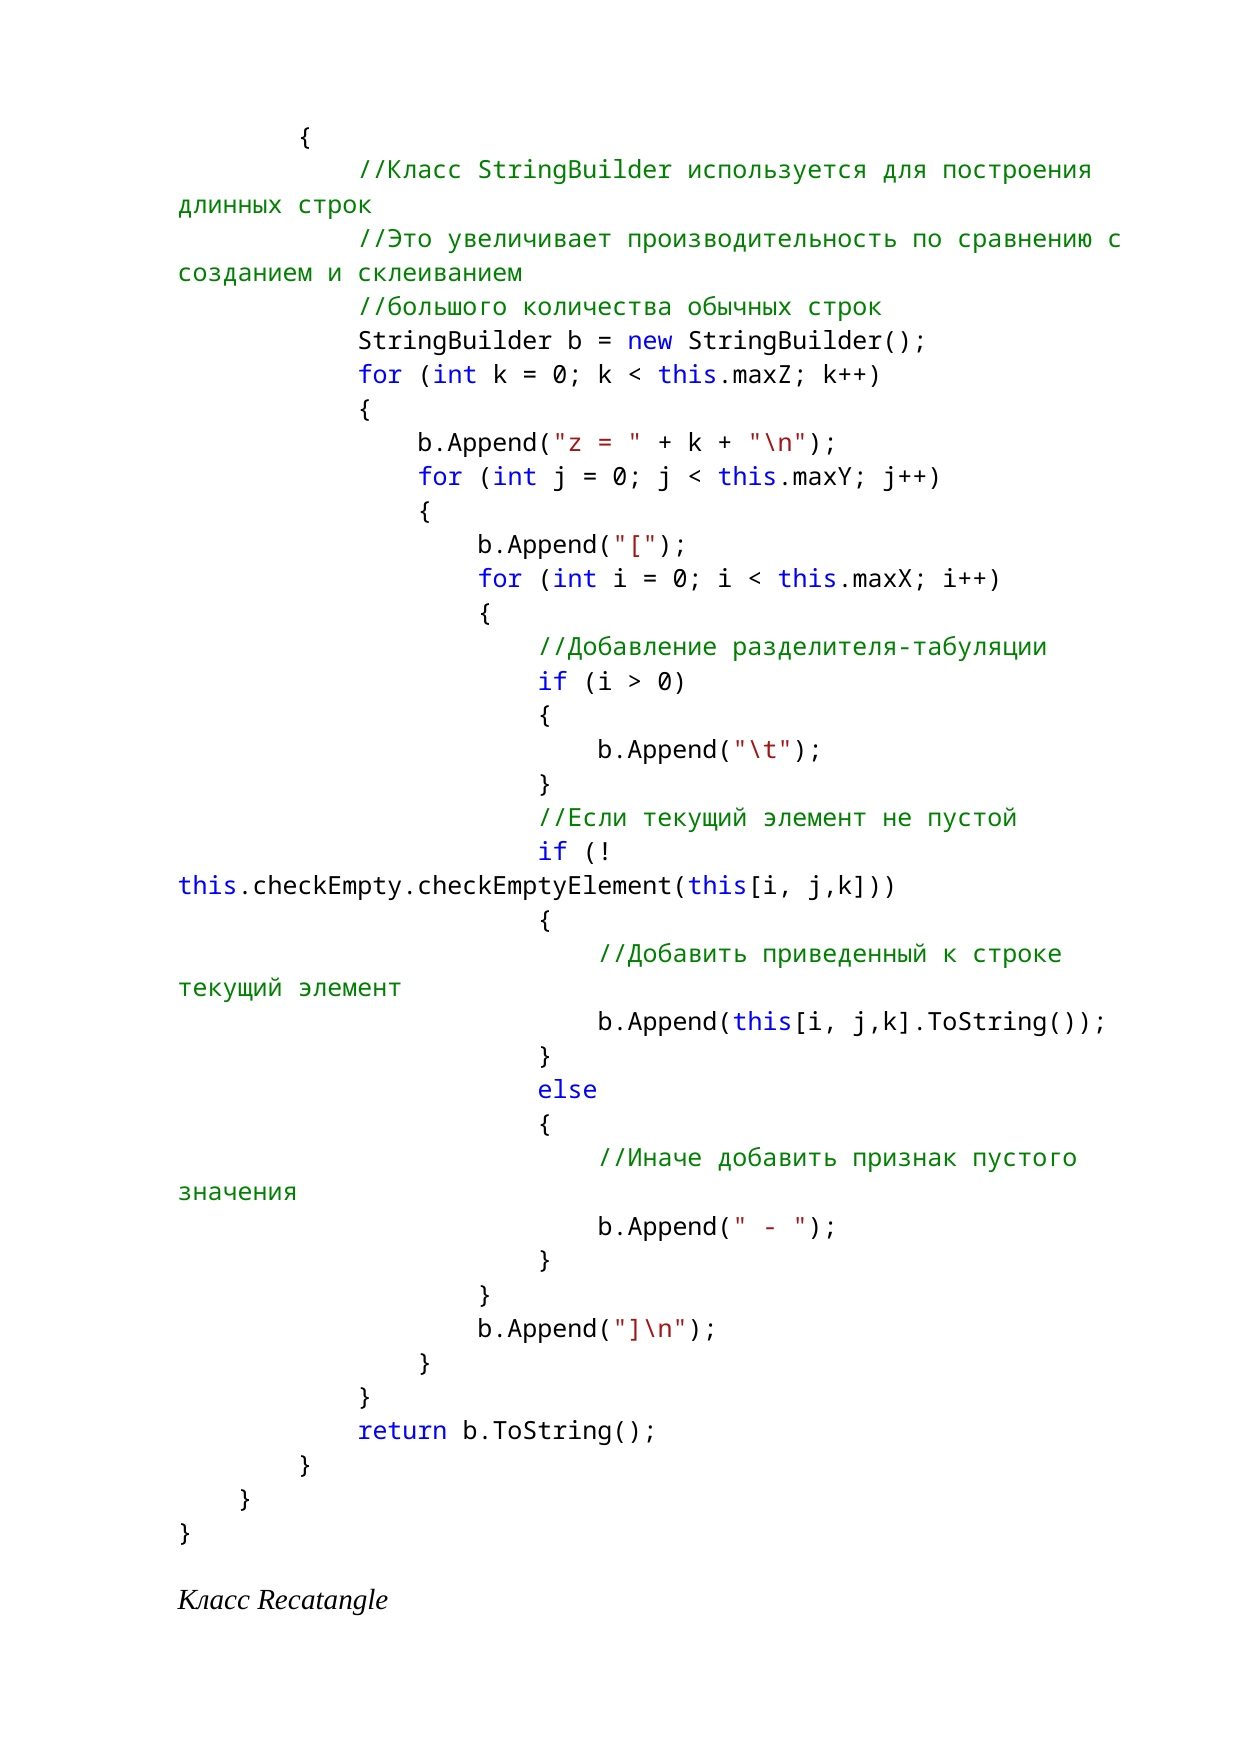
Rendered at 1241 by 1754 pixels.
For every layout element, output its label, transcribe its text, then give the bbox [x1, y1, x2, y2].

text { [177, 697, 1152, 731]
text b.Append("]\n"); [177, 1310, 1152, 1344]
text } [177, 765, 1152, 799]
text } [177, 1447, 1152, 1481]
text } [177, 1515, 1152, 1549]
text //Если текущий элемент не пустой [177, 799, 1152, 833]
text Класс Recatangle [177, 1582, 1152, 1616]
text b.Append("["); [177, 527, 1152, 561]
text { [177, 595, 1152, 629]
text { [177, 493, 1152, 527]
text //большого количества обычных строк [177, 288, 1152, 322]
text //Добавление разделителя-табуляции [177, 629, 1152, 663]
text //Иначе добавить признак пустого значения [177, 1140, 1152, 1208]
text b.Append("\t"); [177, 731, 1152, 765]
text //Это увеличивает производительность по сравнению с созданием и склеиванием [177, 220, 1152, 288]
text b.Append(this[i, j,k].ToString()); [177, 1004, 1152, 1038]
text if (i > 0) [177, 663, 1152, 697]
text } [177, 1378, 1152, 1412]
text //Добавить приведенный к строке текущий элемент [177, 936, 1152, 1004]
text //Класс StringBuilder используется для построения длинных строк [177, 152, 1152, 220]
text } [177, 1481, 1152, 1515]
text } [177, 1242, 1152, 1276]
text if (!this.сheckEmpty.checkEmptyElement(this[i, j,k])) [177, 833, 1152, 902]
text } [177, 1038, 1152, 1072]
text { [177, 118, 1152, 152]
text for (int j = 0; j < this.maxY; j++) [177, 459, 1152, 493]
text { [177, 902, 1152, 936]
text } [177, 1344, 1152, 1378]
text return b.ToString(); [177, 1412, 1152, 1447]
text { [177, 1106, 1152, 1140]
text b.Append("z = " + k + "\n"); [177, 425, 1152, 459]
text for (int k = 0; k < this.maxZ; k++) [177, 357, 1152, 391]
text for (int i = 0; i < this.maxX; i++) [177, 561, 1152, 595]
text StringBuilder b = new StringBuilder(); [177, 322, 1152, 357]
text { [177, 391, 1152, 425]
text b.Append(" - "); [177, 1208, 1152, 1242]
text else [177, 1072, 1152, 1106]
text } [177, 1276, 1152, 1310]
